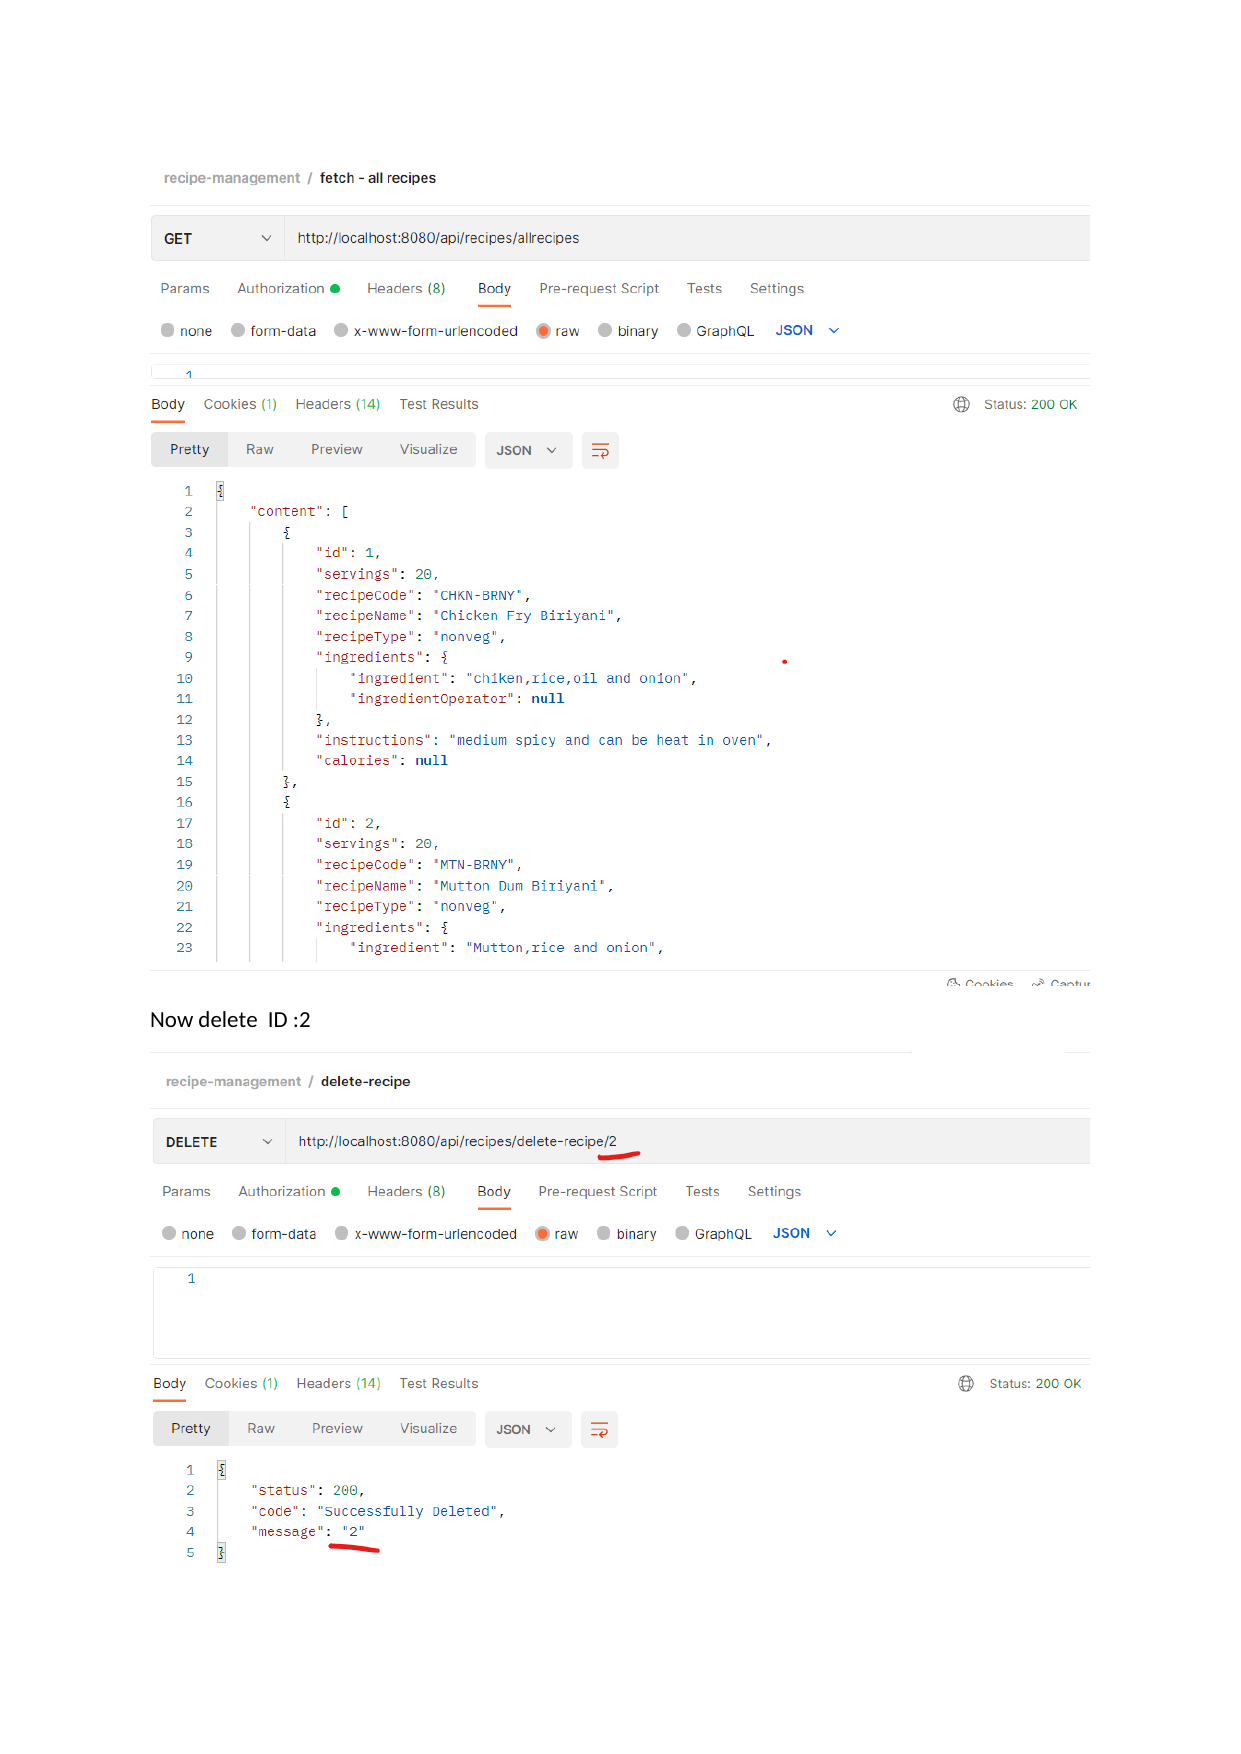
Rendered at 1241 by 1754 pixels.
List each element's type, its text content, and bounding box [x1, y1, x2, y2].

picture [150, 1051, 1091, 1597]
picture [150, 150, 1091, 986]
text Now delete ID :2 [150, 1005, 1090, 1033]
